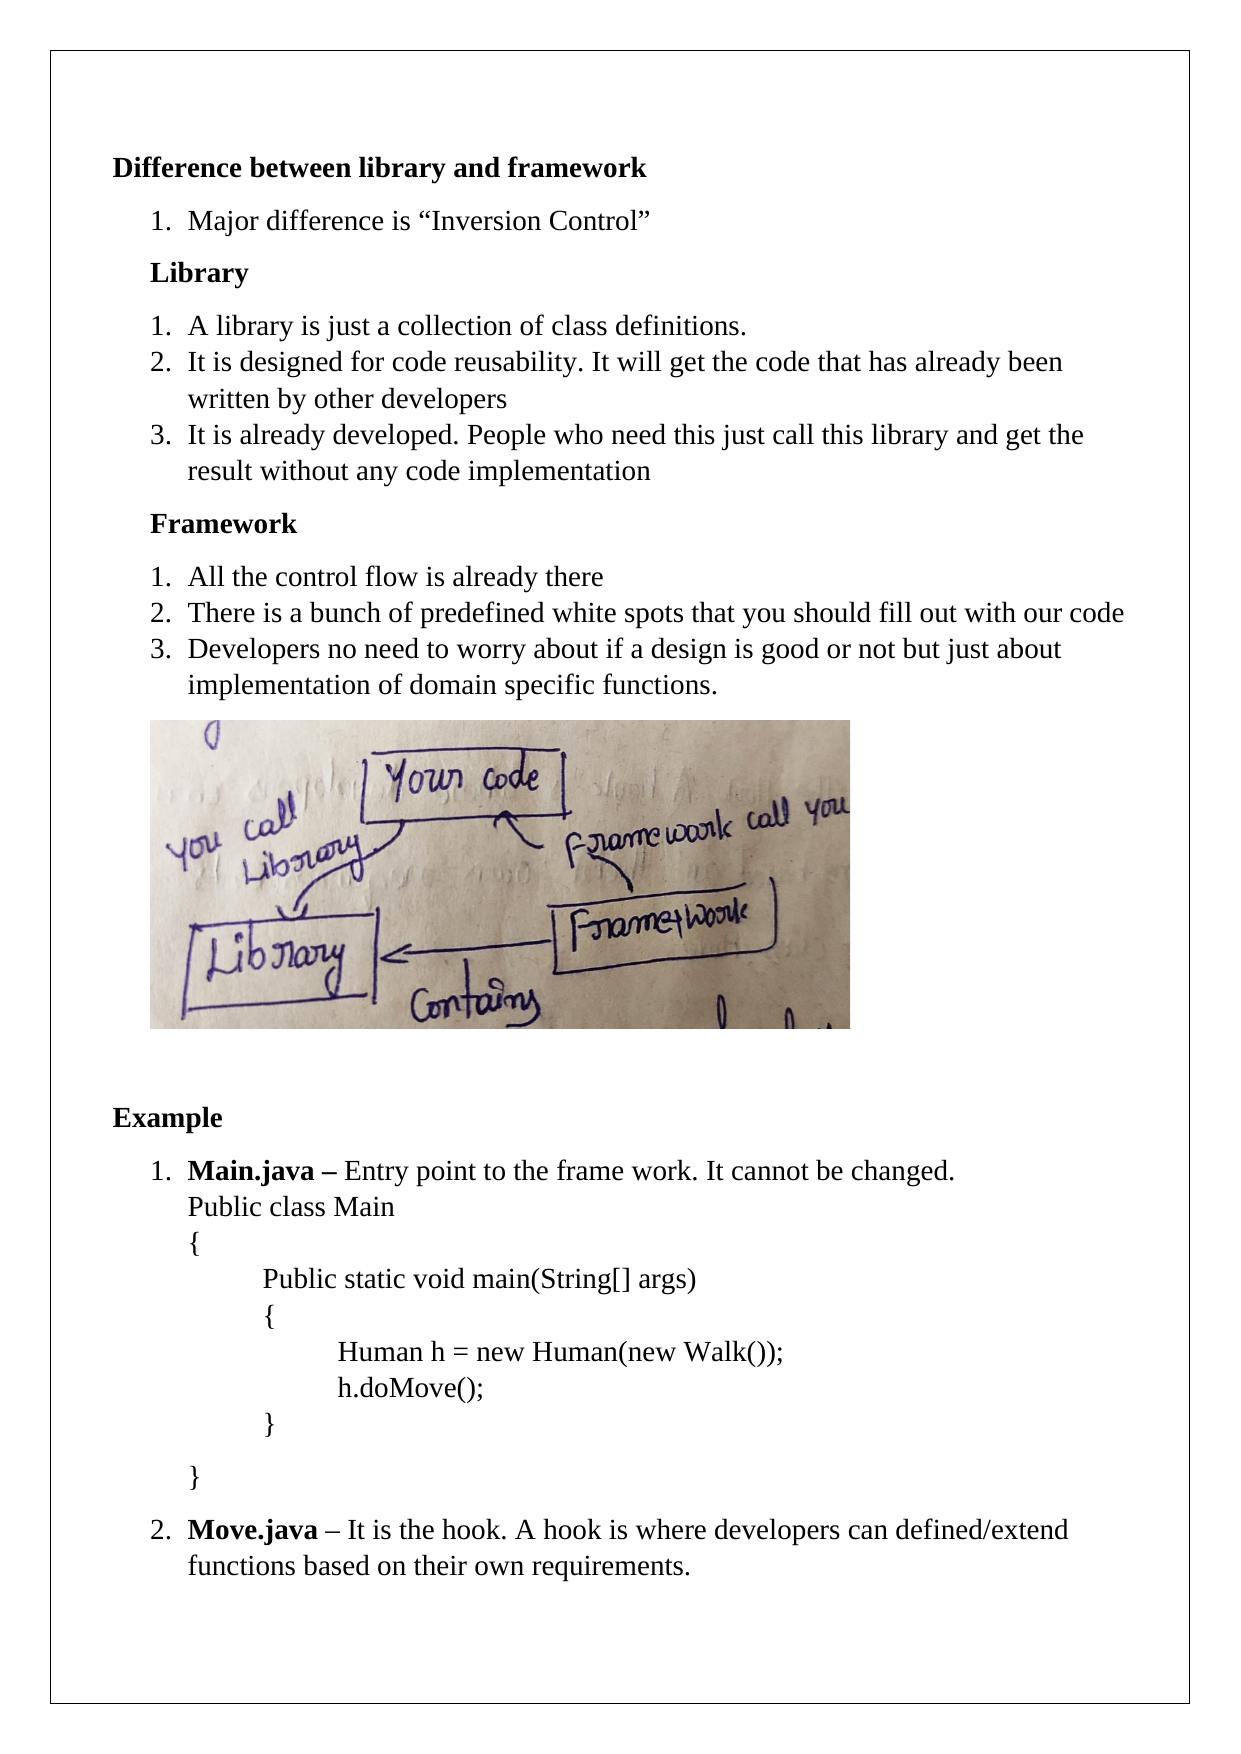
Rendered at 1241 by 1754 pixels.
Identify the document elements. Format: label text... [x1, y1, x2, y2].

text Framework [150, 506, 1128, 539]
list Major difference is “Inversion Control” [150, 203, 1128, 236]
list { [187, 1226, 1128, 1259]
list All the control flow is already there [150, 559, 1128, 592]
list } [187, 1406, 1128, 1440]
list Main.java – Entry point to the frame work. It cannot be changed. [150, 1153, 1128, 1187]
picture [150, 720, 851, 1029]
list A library is just a collection of class definitions. [150, 308, 1128, 342]
list h.doMove(); [187, 1370, 1128, 1404]
list It is already developed. People who need this just call this library and get the result without any code implementation [150, 417, 1128, 487]
list Public class Main [187, 1189, 1128, 1223]
text Difference between library and framework [112, 150, 1128, 183]
list Public static void main(String[] args) [187, 1262, 1128, 1295]
text } [112, 1459, 1128, 1493]
list It is designed for code reusability. It will get the code that has already been written by other developers [150, 344, 1128, 414]
text Example [112, 1100, 1128, 1134]
list Human h = new Human(new Walk()); [187, 1334, 1128, 1367]
list Developers no need to worry about if a design is good or not but just about implementation of domain specific functions. [150, 631, 1128, 701]
list Move.java – It is the hook. A hook is where developers can defined/extend functions based on their own requirements. [150, 1512, 1128, 1582]
list There is a bunch of predefined white spots that you should fill out with our code [150, 595, 1128, 628]
text Library [150, 256, 1128, 289]
list { [187, 1298, 1128, 1331]
